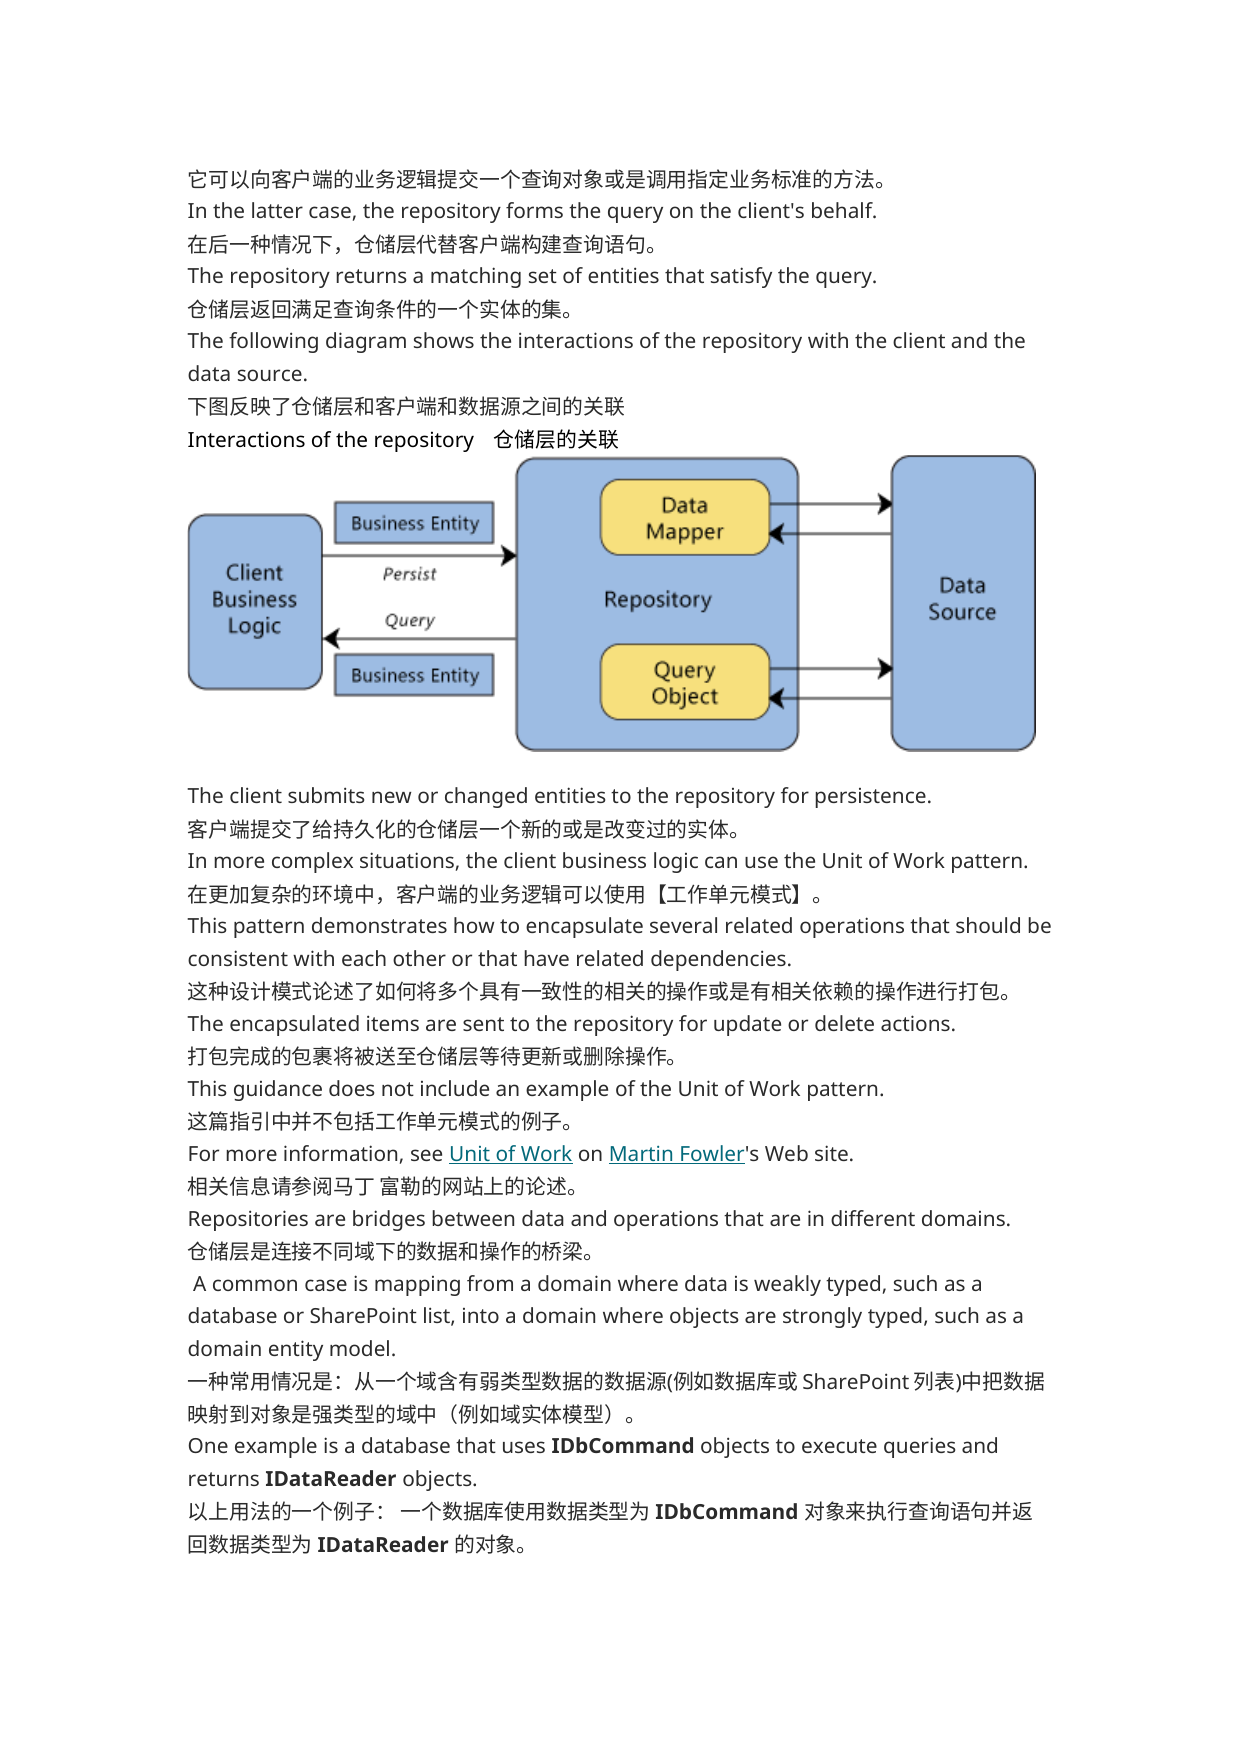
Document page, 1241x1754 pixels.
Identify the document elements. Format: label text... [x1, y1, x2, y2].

text The encapsulated items are sent to the repository for update or delete actions. [187, 1007, 1053, 1039]
text The client submits new or changed entities to the repository for persistence. [187, 779, 1053, 812]
text 仓储层返回满足查询条件的一个实体的集。 [187, 292, 1053, 324]
text 这种设计模式论述了如何将多个具有一致性的相关的操作或是有相关依赖的操作进行打包。 [187, 974, 1053, 1007]
text 它可以向客户端的业务逻辑提交一个查询对象或是调用指定业务标准的方法。 [187, 162, 1053, 194]
text One example is a database that uses IDbCommand objects to execute queries and returns IDataReader objects. [187, 1429, 1053, 1494]
text In more complex situations, the client business logic can use the Unit of Work pattern. [187, 844, 1053, 877]
text This pattern demonstrates how to encapsulate several related operations that should be consistent with each other or that have related dependencies. [187, 909, 1053, 974]
text 以上用法的一个例子： 一个数据库使用数据类型为 IDbCommand 对象来执行查询语句并返回数据类型为 IDataReader 的对象。 [187, 1494, 1053, 1559]
text 仓储层是连接不同域下的数据和操作的桥梁。 [187, 1234, 1053, 1267]
text In the latter case, the repository forms the query on the client's behalf. [187, 194, 1053, 227]
text Repositories are bridges between data and operations that are in different domains. [187, 1202, 1053, 1234]
text 下图反映了仓储层和客户端和数据源之间的关联 [187, 389, 1053, 422]
text For more information, see Unit of Work on Martin Fowler's Web site. [187, 1137, 1053, 1169]
text 客户端提交了给持久化的仓储层一个新的或是改变过的实体。 [187, 812, 1053, 844]
text Interactions of the repository 仓储层的关联 [187, 422, 1053, 454]
text 相关信息请参阅马丁 富勒的网站上的论述。 [187, 1169, 1053, 1202]
text This guidance does not include an example of the Unit of Work pattern. [187, 1072, 1053, 1104]
text The repository returns a matching set of entities that satisfy the query. [187, 259, 1053, 292]
text 在更加复杂的环境中，客户端的业务逻辑可以使用【工作单元模式】。 [187, 877, 1053, 909]
text 在后一种情况下，仓储层代替客户端构建查询语句。 [187, 227, 1053, 259]
text The following diagram shows the interactions of the repository with the client and the data source. [187, 324, 1053, 389]
text 打包完成的包裹将被送至仓储层等待更新或删除操作。 [187, 1039, 1053, 1072]
picture [187, 454, 1036, 752]
text 这篇指引中并不包括工作单元模式的例子。 [187, 1104, 1053, 1137]
text 一种常用情况是：从一个域含有弱类型数据的数据源(例如数据库或SharePoint列表)中把数据映射到对象是强类型的域中（例如域实体模型）。 [187, 1364, 1053, 1429]
text A common case is mapping from a domain where data is weakly typed, such as a database or SharePoint list, into a domain where objects are strongly typed, such as a domain entity model. [187, 1267, 1053, 1364]
